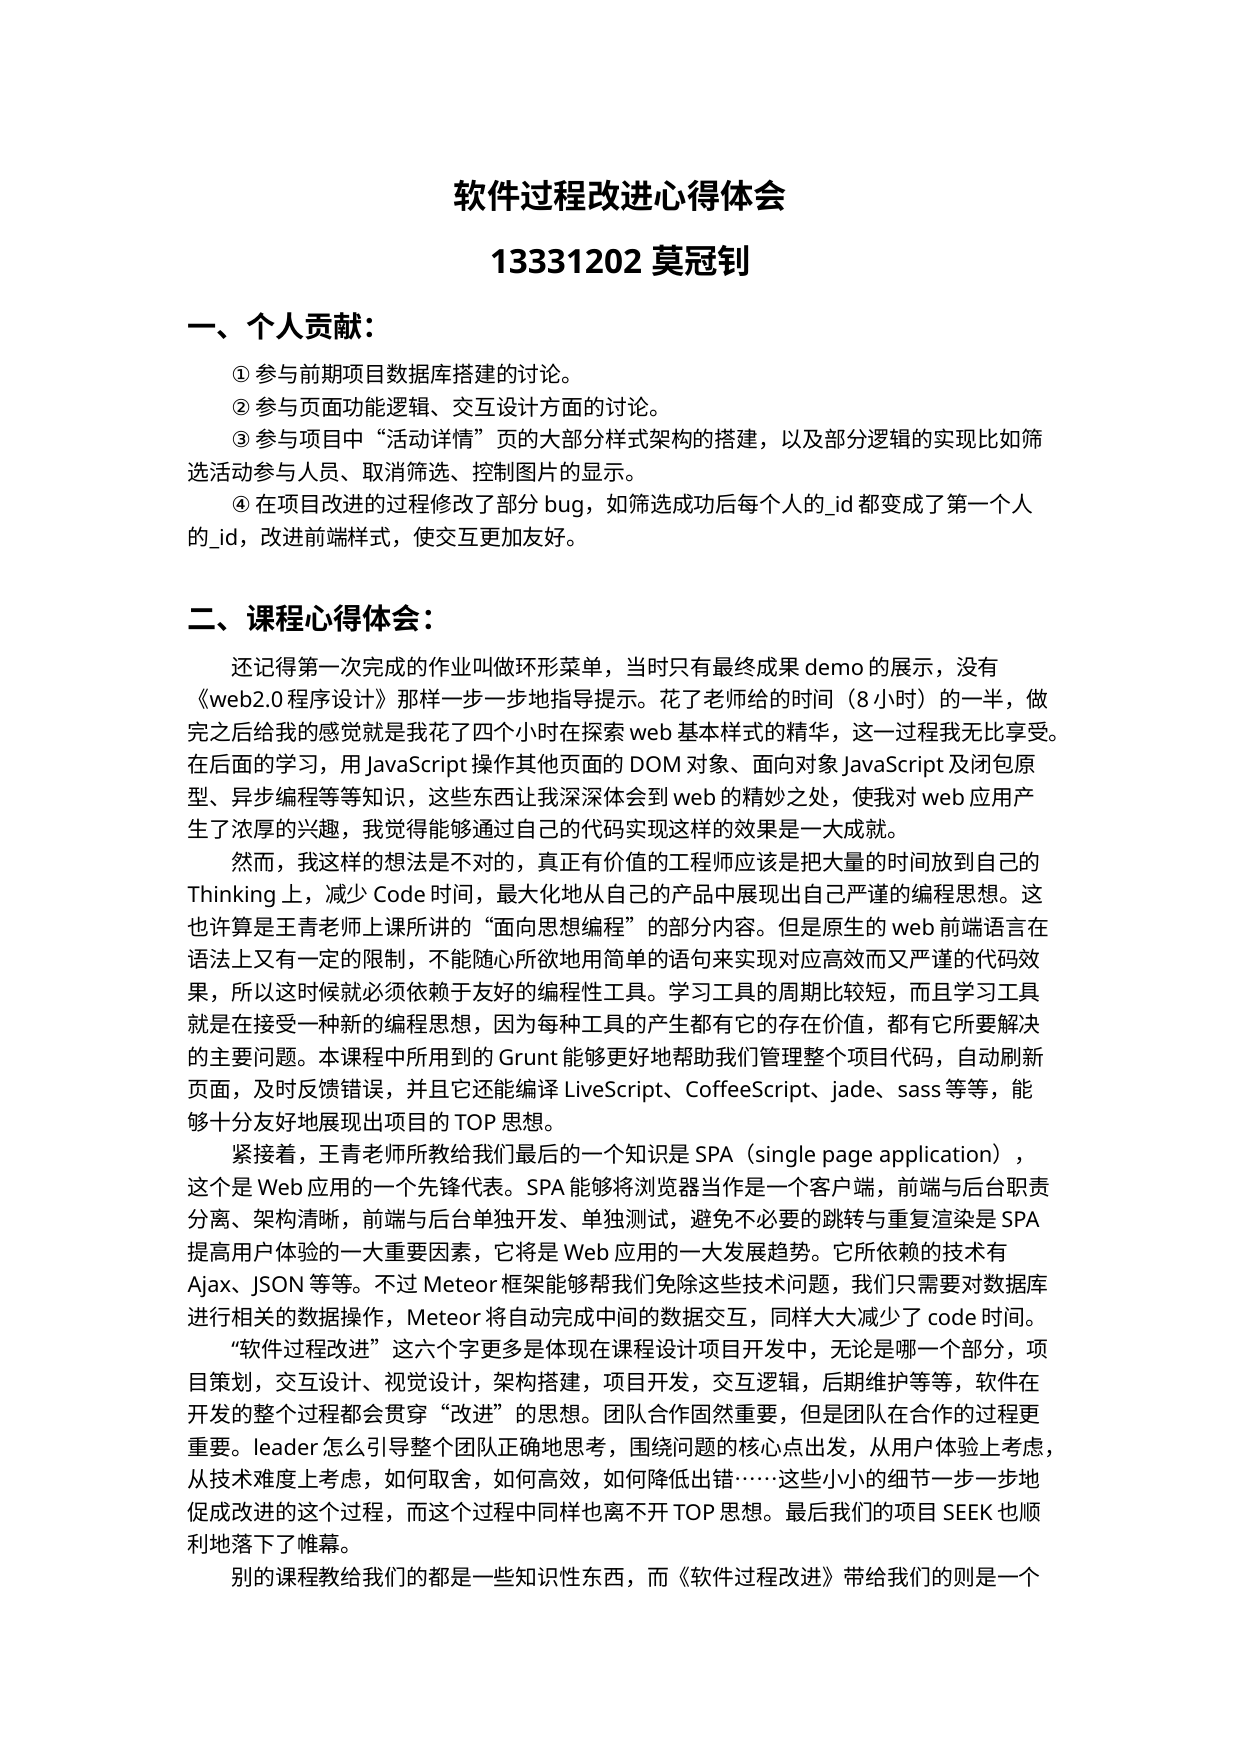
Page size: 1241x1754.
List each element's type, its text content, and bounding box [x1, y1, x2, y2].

text ④在项目改进的过程修改了部分bug，如筛选成功后每个人的_id都变成了第一个人的_id，改进前端样式，使交互更加友好。 [187, 487, 1053, 552]
text 软件过程改进心得体会 [187, 162, 1053, 227]
text 二、课程心得体会： [187, 584, 1053, 649]
text ③参与项目中“活动详情”页的大部分样式架构的搭建，以及部分逻辑的实现比如筛选活动参与人员、取消筛选、控制图片的显示。 [187, 422, 1053, 487]
text 还记得第一次完成的作业叫做环形菜单，当时只有最终成果demo的展示，没有《web2.0程序设计》那样一步一步地指导提示。花了老师给的时间（8小时）的一半，做完之后给我的感觉就是我花了四个小时在探索web基本样式的精华，这一过程我无比享受。在后面的学习，用JavaScript操作其他页面的DOM对象、面向对象JavaScript及闭包原型、异步编程等等知识，这些东西让我深深体会到web的精妙之处，使我对web应用产生了浓厚的兴趣，我觉得能够通过自己的代码实现这样的效果是一大成就。 [187, 649, 1053, 844]
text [187, 1559, 1053, 1592]
text 13331202 莫冠钊 [187, 227, 1053, 292]
text ②参与页面功能逻辑、交互设计方面的讨论。 [187, 389, 1053, 422]
text 一、个人贡献： [187, 292, 1053, 357]
text “软件过程改进”这六个字更多是体现在课程设计项目开发中，无论是哪一个部分，项目策划，交互设计、视觉设计，架构搭建，项目开发，交互逻辑，后期维护等等，软件在开发的整个过程都会贯穿“改进”的思想。团队合作固然重要，但是团队在合作的过程更重要。leader怎么引导整个团队正确地思考，围绕问题的核心点出发，从用户体验上考虑，从技术难度上考虑，如何取舍，如何高效，如何降低出错……这些小小的细节一步一步地促成改进的这个过程，而这个过程中同样也离不开TOP思想。最后我们的项目SEEK也顺利地落下了帷幕。 [187, 1332, 1053, 1559]
text 然而，我这样的想法是不对的，真正有价值的工程师应该是把大量的时间放到自己的Thinking上，减少Code时间，最大化地从自己的产品中展现出自己严谨的编程思想。这也许算是王青老师上课所讲的“面向思想编程”的部分内容。但是原生的web前端语言在语法上又有一定的限制，不能随心所欲地用简单的语句来实现对应高效而又严谨的代码效果，所以这时候就必须依赖于友好的编程性工具。学习工具的周期比较短，而且学习工具就是在接受一种新的编程思想，因为每种工具的产生都有它的存在价值，都有它所要解决的主要问题。本课程中所用到的Grunt能够更好地帮助我们管理整个项目代码，自动刷新页面，及时反馈错误，并且它还能编译LiveScript、CoffeeScript、jade、sass等等，能够十分友好地展现出项目的TOP思想。 [187, 844, 1053, 1137]
text 紧接着，王青老师所教给我们最后的一个知识是SPA（single page application），这个是Web应用的一个先锋代表。SPA能够将浏览器当作是一个客户端，前端与后台职责分离、架构清晰，前端与后台单独开发、单独测试，避免不必要的跳转与重复渲染是SPA提高用户体验的一大重要因素，它将是Web应用的一大发展趋势。它所依赖的技术有Ajax、JSON等等。不过Meteor框架能够帮我们免除这些技术问题，我们只需要对数据库进行相关的数据操作，Meteor将自动完成中间的数据交互，同样大大减少了code时间。 [187, 1137, 1053, 1332]
text ①参与前期项目数据库搭建的讨论。 [187, 357, 1053, 389]
